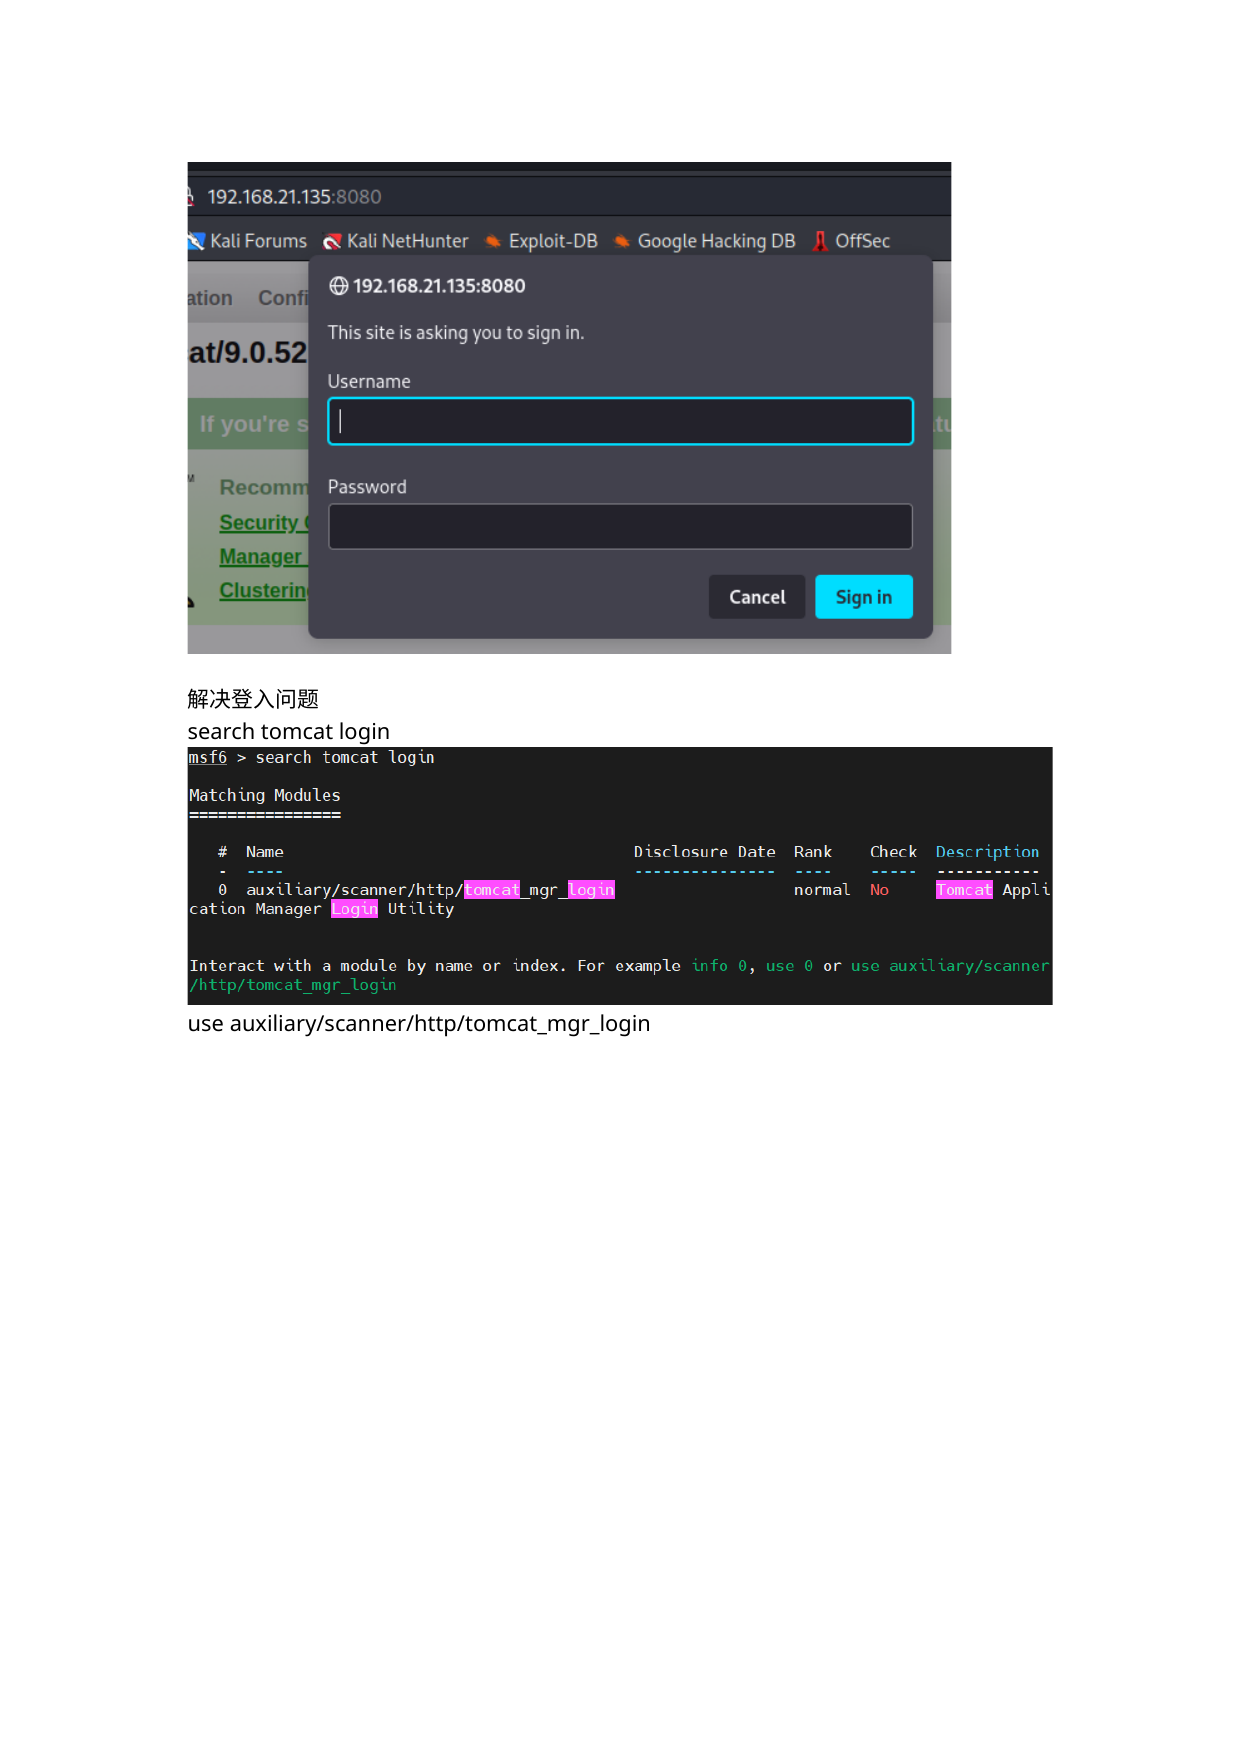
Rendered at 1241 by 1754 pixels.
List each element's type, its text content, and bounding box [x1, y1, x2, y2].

text 解决登入问题 [187, 682, 1053, 714]
picture [187, 162, 952, 654]
picture [187, 747, 1053, 1005]
text search tomcat login [187, 714, 1053, 747]
text use auxiliary/scanner/http/tomcat_mgr_login [187, 1007, 1053, 1039]
